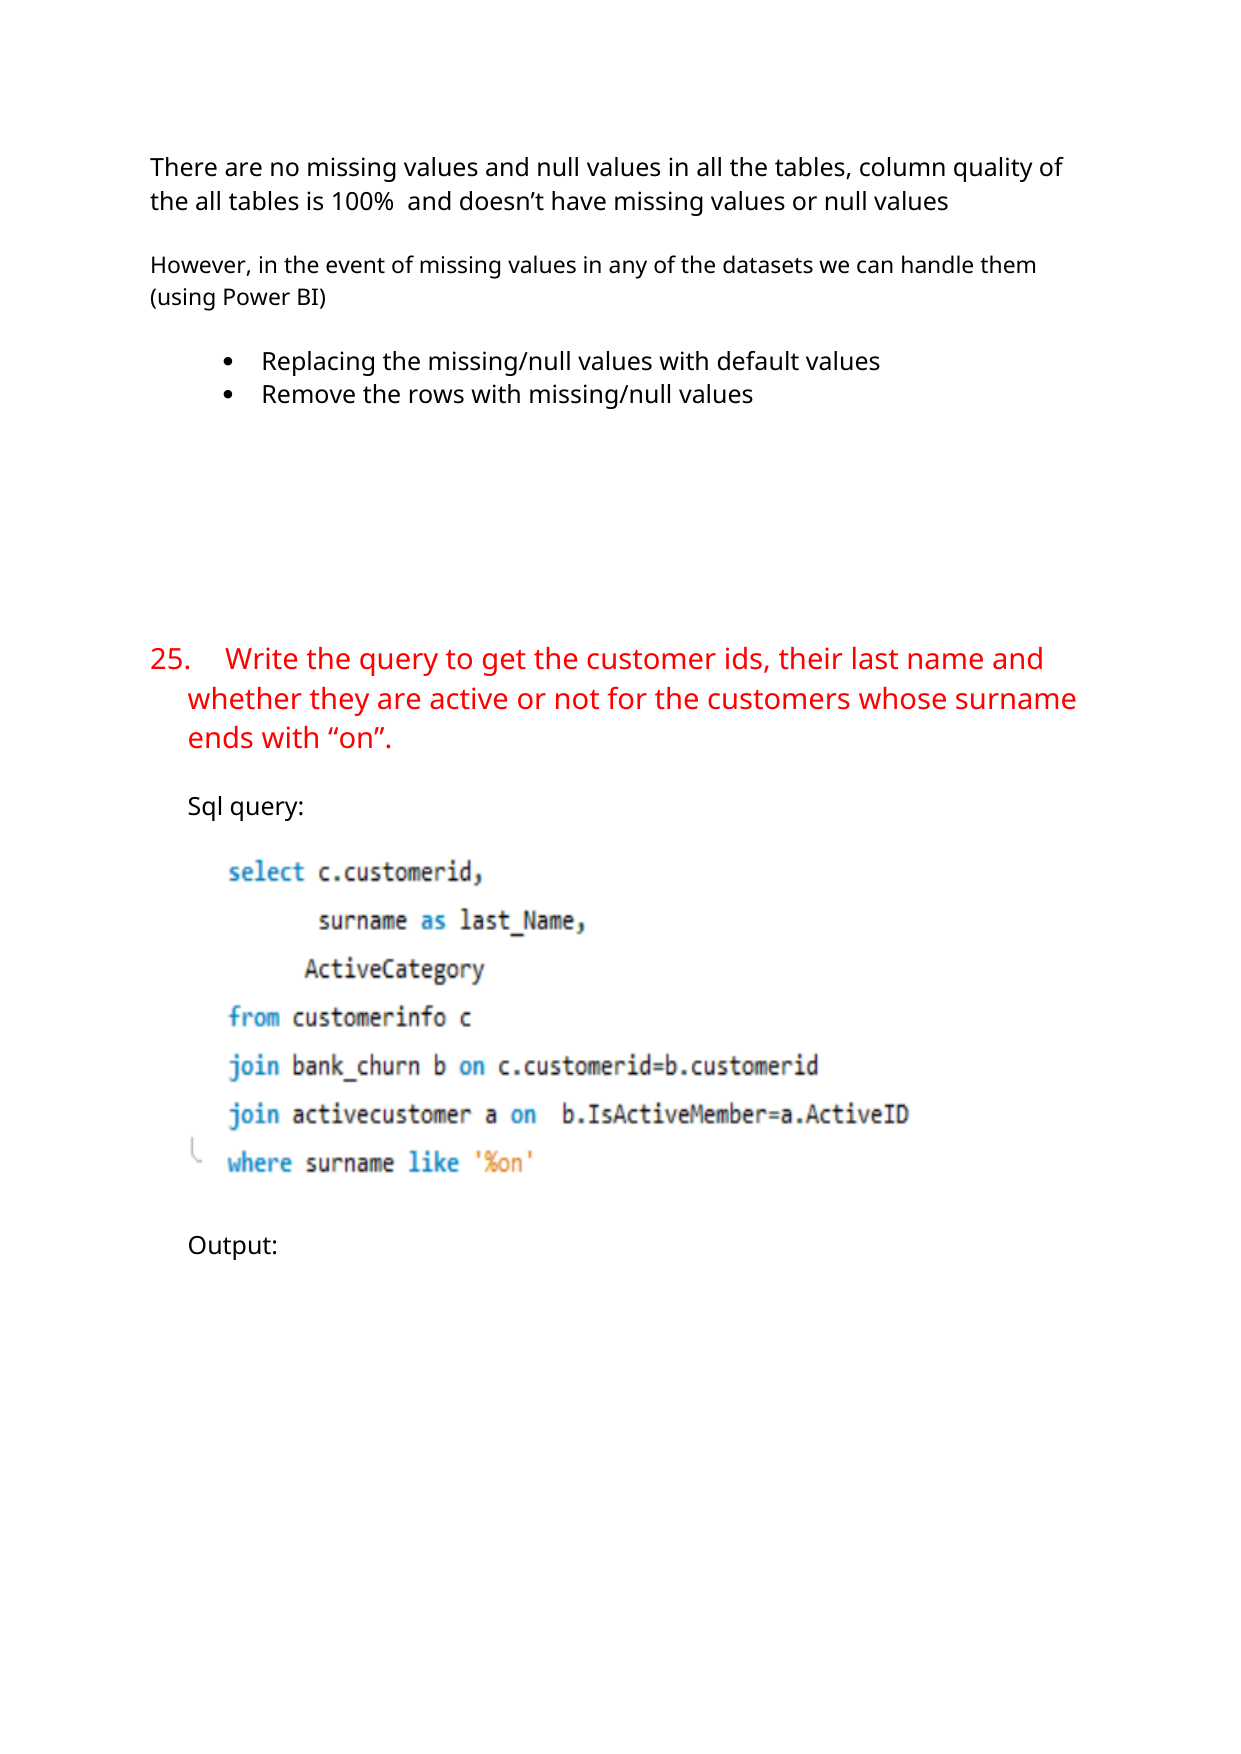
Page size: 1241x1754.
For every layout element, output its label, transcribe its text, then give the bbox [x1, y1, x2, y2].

list Replacing the missing/null values with default values [224, 343, 1090, 377]
text However, in the event of missing values in any of the datasets we can handle them (using Power BI) [150, 249, 1090, 312]
text Sql query: [187, 789, 1090, 823]
list Remove the rows with missing/null values [224, 377, 1090, 411]
text There are no missing values and null values in all the tables, column quality of the all tables is 100% and doesn’t have missing values or null values [150, 150, 1090, 218]
picture [187, 854, 937, 1196]
text Output: [187, 1227, 1090, 1261]
list Write the query to get the customer ids, their last name and whether they are active or not for the customers whose surname ends with “on”. [150, 638, 1090, 757]
